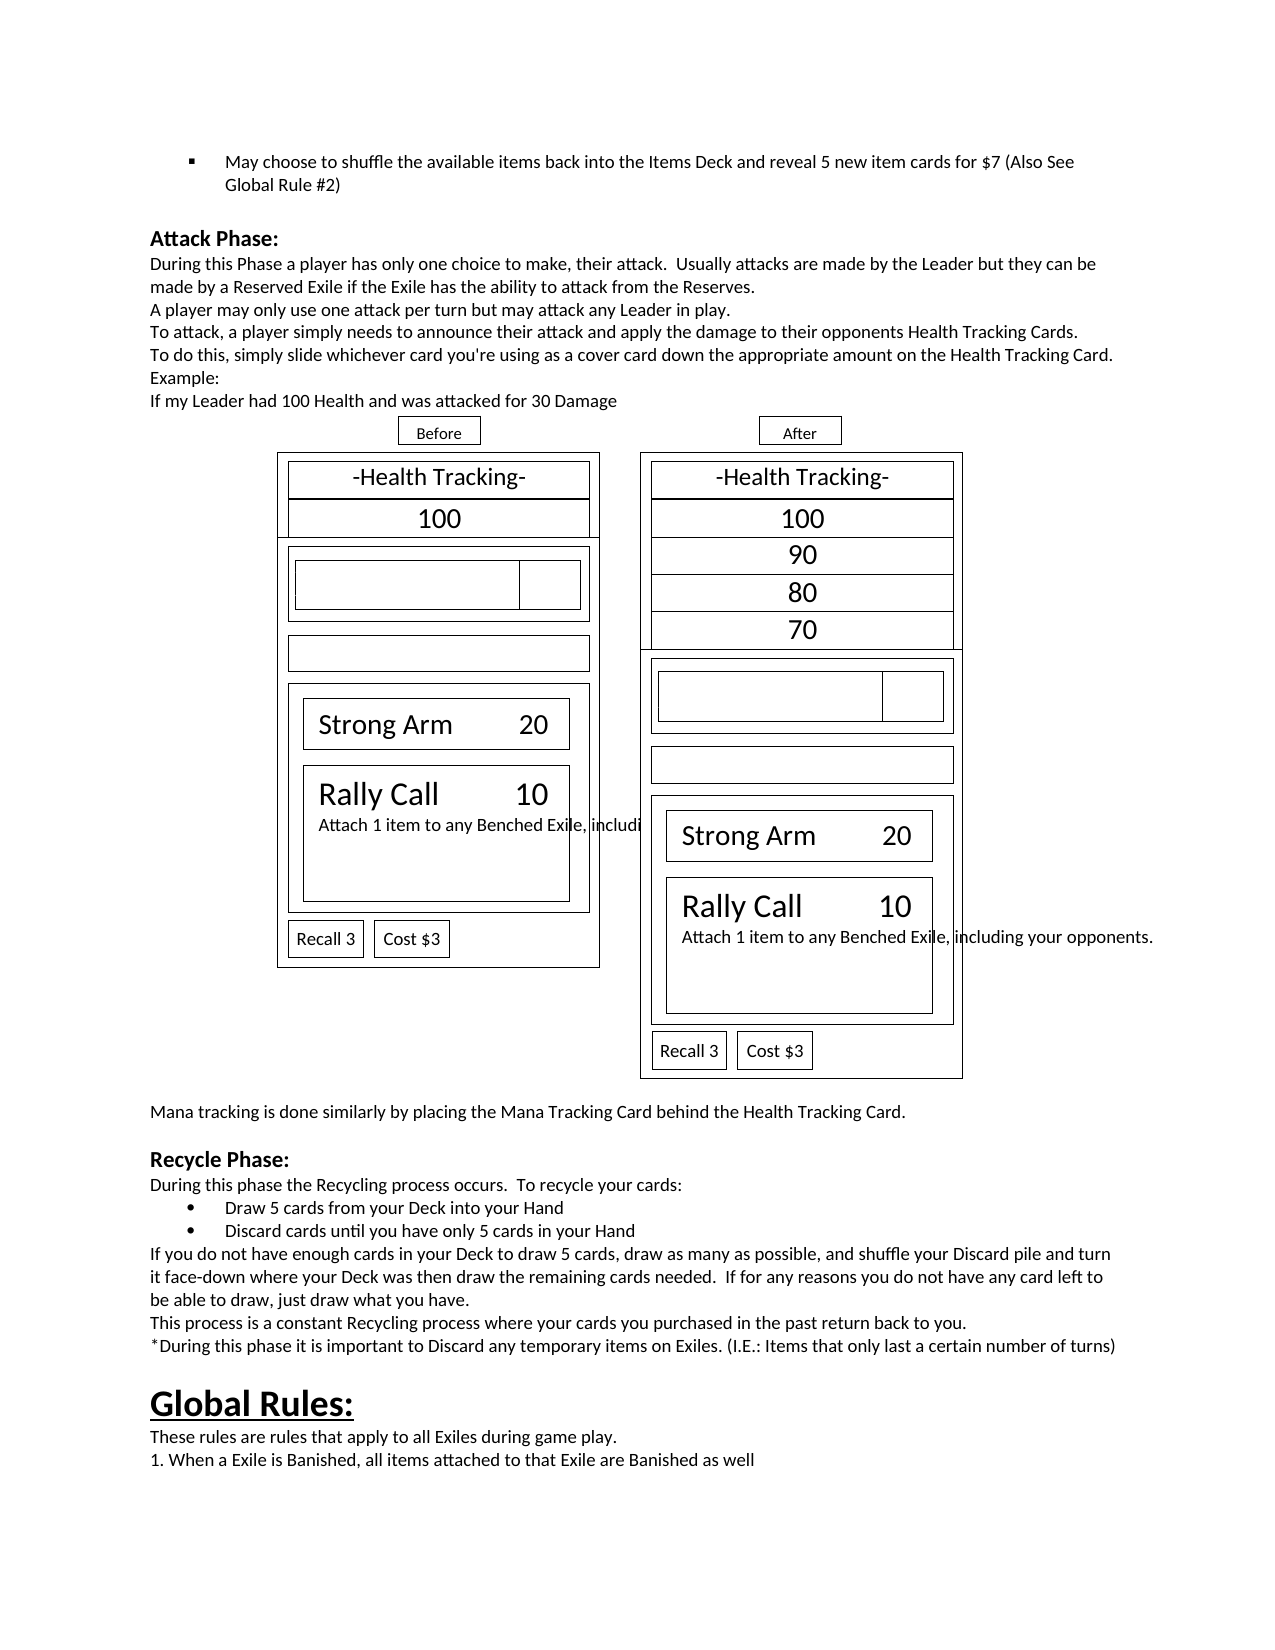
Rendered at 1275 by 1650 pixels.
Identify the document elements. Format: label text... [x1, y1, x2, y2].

text These rules are rules that apply to all Exiles during game play. [150, 1426, 1125, 1449]
text To do this, simply slide whichever card you're using as a cover card down the appropriate amount on the Health Tracking Card. [150, 343, 1125, 366]
text Example: [150, 366, 1125, 389]
text Attack Phase: [150, 224, 1125, 252]
text If you do not have enough cards in your Deck to draw 5 cards, draw as many as possible, and shuffle your Discard pile and turn it face-down where your Deck was then draw the remaining cards needed. If for any reasons you do not have any card left to be able to draw, just draw what you have. [150, 1242, 1125, 1311]
text Recycle Phase: [150, 1146, 1125, 1174]
text 1. When a Exile is Banished, all items attached to that Exile are Banished as well [150, 1449, 1125, 1472]
text Global Rules: [150, 1380, 1125, 1426]
text During this phase the Recycling process occurs. To recycle your cards: [150, 1174, 1125, 1197]
text Mana tracking is done similarly by placing the Mana Tracking Card behind the Health Tracking Card. [150, 1100, 1125, 1123]
text During this Phase a player has only one choice to make, their attack. Usually attacks are made by the Leader but they can be made by a Reserved Exile if the Exile has the ability to attack from the Reserves. [150, 252, 1125, 298]
text To attack, a player simply needs to announce their attack and apply the damage to their opponents Health Tracking Cards. [150, 321, 1125, 343]
list Draw 5 cards from your Deck into your Hand [187, 1197, 1125, 1219]
list May choose to shuffle the available items back into the Items Deck and reveal 5 new item cards for $7 (Also See Global Rule #2) [187, 150, 1125, 196]
text *During this phase it is important to Discard any temporary items on Exiles. (I.E.: Items that only last a certain number of turns) [150, 1334, 1125, 1357]
list Discard cards until you have only 5 cards in your Hand [187, 1219, 1125, 1242]
text A player may only use one attack per turn but may attack any Leader in play. [150, 298, 1125, 321]
text If my Leader had 100 Health and was attacked for 30 Damage [150, 389, 1125, 412]
text This process is a constant Recycling process where your cards you purchased in the past return back to you. [150, 1311, 1125, 1334]
